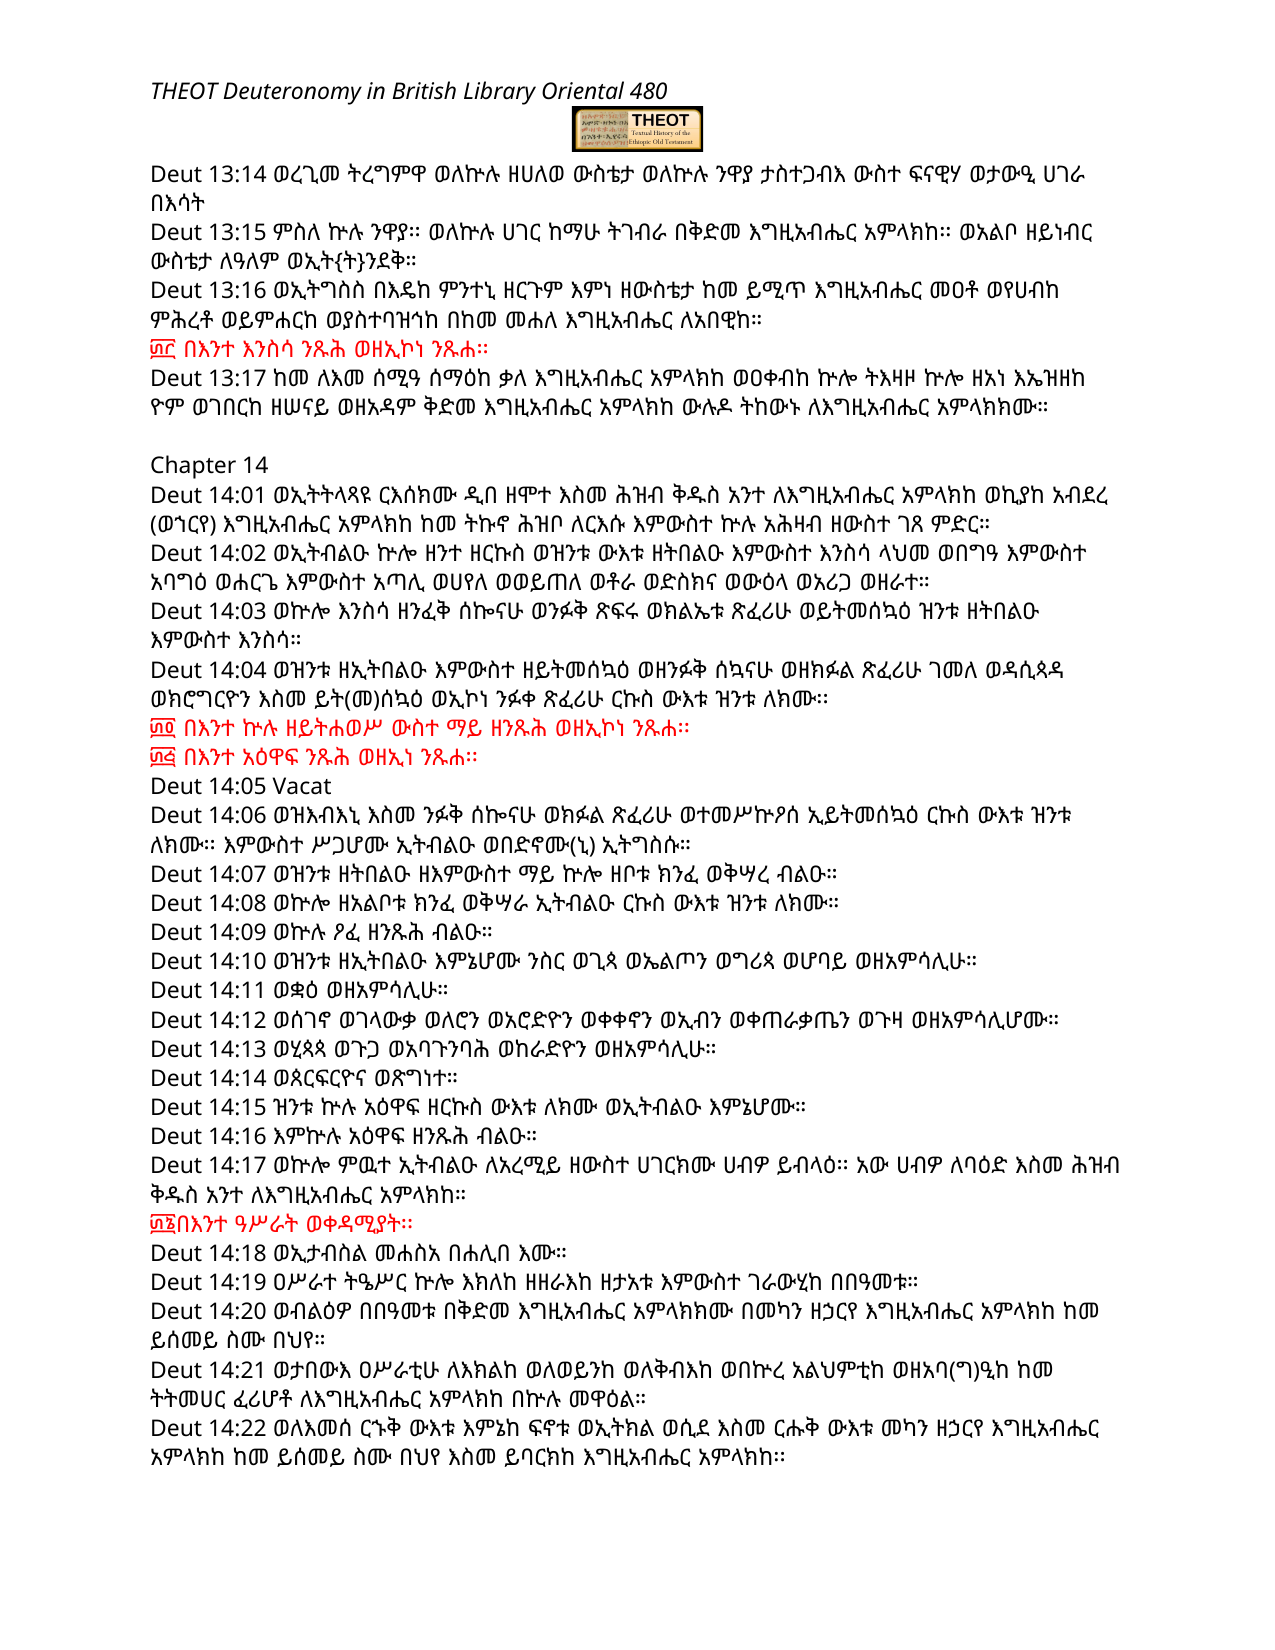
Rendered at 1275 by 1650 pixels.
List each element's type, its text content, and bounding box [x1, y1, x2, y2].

text ፴፬ በእንተ ኵሉ ዘይትሐወሥ ውስተ ማይ ዘንጹሕ ወዘኢኮነ ንጹሐ፡፡ [150, 713, 1125, 742]
text Deut 14:14 ወጰርፍርዮና ወጽግነተ። [150, 1063, 1125, 1092]
text Deut 14:04 ወዝንቱ ዘኢትበልዑ እምውስተ ዘይትመሰኳዕ ወዘንፉቅ ሰኳናሁ ወዘክፉል ጽፈሪሁ ገመለ ወዳሲጳዳ ወክሮግርዮን እስመ ይት(መ)ሰኳዕ ወኢኮነ ንፉቀ ጽፈሪሁ ርኩስ ውእቱ ዝንቱ ለክሙ፡፡ [150, 655, 1125, 713]
text Deut 14:15 ዝንቱ ኵሉ አዕዋፍ ዘርኩስ ውእቱ ለክሙ ወኢትብልዑ እምኔሆሙ። [150, 1092, 1125, 1121]
text Deut 14:19 ዐሥራተ ትዔሥር ኵሎ እክለከ ዘዘራእከ ዘታአቱ እምውስተ ገራውሂከ በበዓመቱ። [150, 1267, 1125, 1296]
text Deut 14:22 ወለእመሰ ርኁቅ ውእቱ እምኔከ ፍኖቱ ወኢትክል ወሲደ እስመ ርሑቅ ውእቱ መካን ዘኃርየ እግዚአብሔር አምላክከ ከመ ይሰመይ ስሙ በህየ እስመ ይባርክከ እግዚአብሔር አምላክከ፡፡ [150, 1413, 1125, 1471]
text Deut 14:17 ወኵሎ ምዉተ ኢትብልዑ ለአረሚይ ዘውስተ ሀገርክሙ ሀብዎ ይብላዕ፡፡ አው ሀብዎ ለባዕድ እስመ ሕዝብ ቅዱስ አንተ ለእግዚአብሔር አምላክከ። [150, 1151, 1125, 1209]
text Deut 14:08 ወኵሎ ዘአልቦቱ ክንፈ ወቅሣራ ኢትብልዑ ርኩስ ውእቱ ዝንቱ ለክሙ። [150, 888, 1125, 917]
text Deut 14:12 ወሰገኖ ወገላውቃ ወለሮን ወአሮድዮን ወቀቀኖን ወኢብን ወቀጠራቃጤን ወጉዛ ወዘአምሳሊሆሙ። [150, 1005, 1125, 1034]
text ፴፭ በእንተ አዕዋፍ ንጹሕ ወዘኢነ ንጹሐ፡፡ [150, 742, 1125, 771]
text Deut 14:05 Vacat [150, 771, 1125, 801]
text Deut 13:17 ከመ ለእመ ሰሚዓ ሰማዕከ ቃለ እግዚአብሔር አምላክከ ወዐቀብከ ኵሎ ትእዛዞ ኵሎ ዘአነ እኤዝዘከ ዮም ወገበርከ ዘሠናይ ወዘአዳም ቅድመ እግዚአብሔር አምላክከ ውሉዶ ትከውኑ ለእግዚአብሔር አምላክክሙ። [150, 363, 1125, 421]
text Deut 14:18 ወኢታብስል መሐስአ በሐሊበ እሙ። [150, 1238, 1125, 1267]
picture [571, 106, 704, 152]
text Deut 14:13 ወሂጳጳ ወጉጋ ወአባጉንባሕ ወከራድዮን ወዘአምሳሊሁ። [150, 1034, 1125, 1063]
text Deut 14:01 ወኢትትላጻዩ ርእሰክሙ ዲበ ዘሞተ እስመ ሕዝብ ቅዱስ አንተ ለእግዚአብሔር አምላክከ ወኪያከ አብደረ (ወኀርየ) እግዚአብሔር አምላክከ ከመ ትኩኖ ሕዝቦ ለርእሱ እምውስተ ኵሉ አሕዛብ ዘውስተ ገጸ ምድር። [150, 480, 1125, 538]
text Deut 13:16 ወኢትግስስ በእዴከ ምንተኒ ዘርጉም እምነ ዘውስቴታ ከመ ይሚጥ እግዚአብሔር መዐቶ ወየሀብከ ምሕረቶ ወይምሐርከ ወያስተባዝኅከ በከመ መሐለ እግዚአብሔር ለአበዊከ። [150, 276, 1125, 334]
text Deut 13:15 ምስለ ኵሉ ንዋያ፡፡ ወለኵሉ ሀገር ከማሁ ትገብራ በቅድመ እግዚአብሔር አምላክከ፡፡ ወአልቦ ዘይነብር ውስቴታ ለዓለም ወኢት{ት}ንደቅ። [150, 217, 1125, 276]
text Deut 13:14 ወረጊመ ትረግምዋ ወለኵሉ ዘሀለወ ውስቴታ ወለኵሉ ንዋያ ታስተጋብእ ውስተ ፍናዊሃ ወታውዒ ሀገራ በእሳት [150, 159, 1125, 217]
text Deut 14:09 ወኵሉ ዖፈ ዘንጹሕ ብልዑ። [150, 917, 1125, 946]
text Deut 14:07 ወዝንቱ ዘትበልዑ ዘእምውስተ ማይ ኵሎ ዘቦቱ ክንፈ ወቅሣረ ብልዑ። [150, 859, 1125, 888]
text Deut 14:10 ወዝንቱ ዘኢትበልዑ እምኔሆሙ ንስር ወጊጳ ወኤልጦን ወግሪጳ ወሆባይ ወዘአምሳሊሁ። [150, 946, 1125, 976]
text Deut 14:21 ወታበውእ ዐሥራቲሁ ለእክልከ ወለወይንከ ወለቅብእከ ወበኵረ አልህምቲከ ወዘአባ(ግ)ዒከ ከመ ትትመሀር ፈሪሆቶ ለእግዚአብሔር አምላክከ በኵሉ መዋዕል። [150, 1355, 1125, 1413]
text Deut 14:16 እምኵሉ አዕዋፍ ዘንጹሕ ብልዑ። [150, 1121, 1125, 1151]
text Deut 14:11 ወቋዕ ወዘአምሳሊሁ። [150, 976, 1125, 1005]
text ፴፮በእንተ ዓሥራት ወቀዳሚያት፡፡ [150, 1209, 1125, 1238]
text Chapter 14 [150, 451, 1125, 480]
text Deut 14:20 ወብልዕዎ በበዓመቱ በቅድመ እግዚአብሔር አምላክክሙ በመካን ዘኃርየ እግዚአብሔር አምላክከ ከመ ይሰመይ ስሙ በህየ። [150, 1296, 1125, 1355]
text Deut 14:02 ወኢትብልዑ ኵሎ ዘንተ ዘርኩስ ወዝንቱ ውእቱ ዘትበልዑ እምውስተ እንስሳ ላህመ ወበግዓ እምውስተ አባግዕ ወሐርጌ እምውስተ አጣሊ ወሀየለ ወወይጠለ ወቶራ ወድስክና ወውዕላ ወአሪጋ ወዘራተ። [150, 538, 1125, 596]
text ፴፫ በእንተ እንስሳ ንጹሕ ወዘኢኮነ ንጹሐ፡፡ [150, 334, 1125, 363]
text Deut 14:03 ወኵሎ እንስሳ ዘንፈቅ ሰኰናሁ ወንፉቅ ጽፍሩ ወክልኤቱ ጽፈሪሁ ወይትመሰኳዕ ዝንቱ ዘትበልዑ እምውስተ እንስሳ። [150, 596, 1125, 655]
text Deut 14:06 ወዝእብእኒ እስመ ንፉቅ ሰኰናሁ ወክፉል ጽፈሪሁ ወተመሥኵዖሰ ኢይትመሰኳዕ ርኩስ ውእቱ ዝንቱ ለክሙ፡፡ እምውስተ ሥጋሆሙ ኢትብልዑ ወበድኖሙ(ኒ) ኢትግስሱ። [150, 801, 1125, 859]
